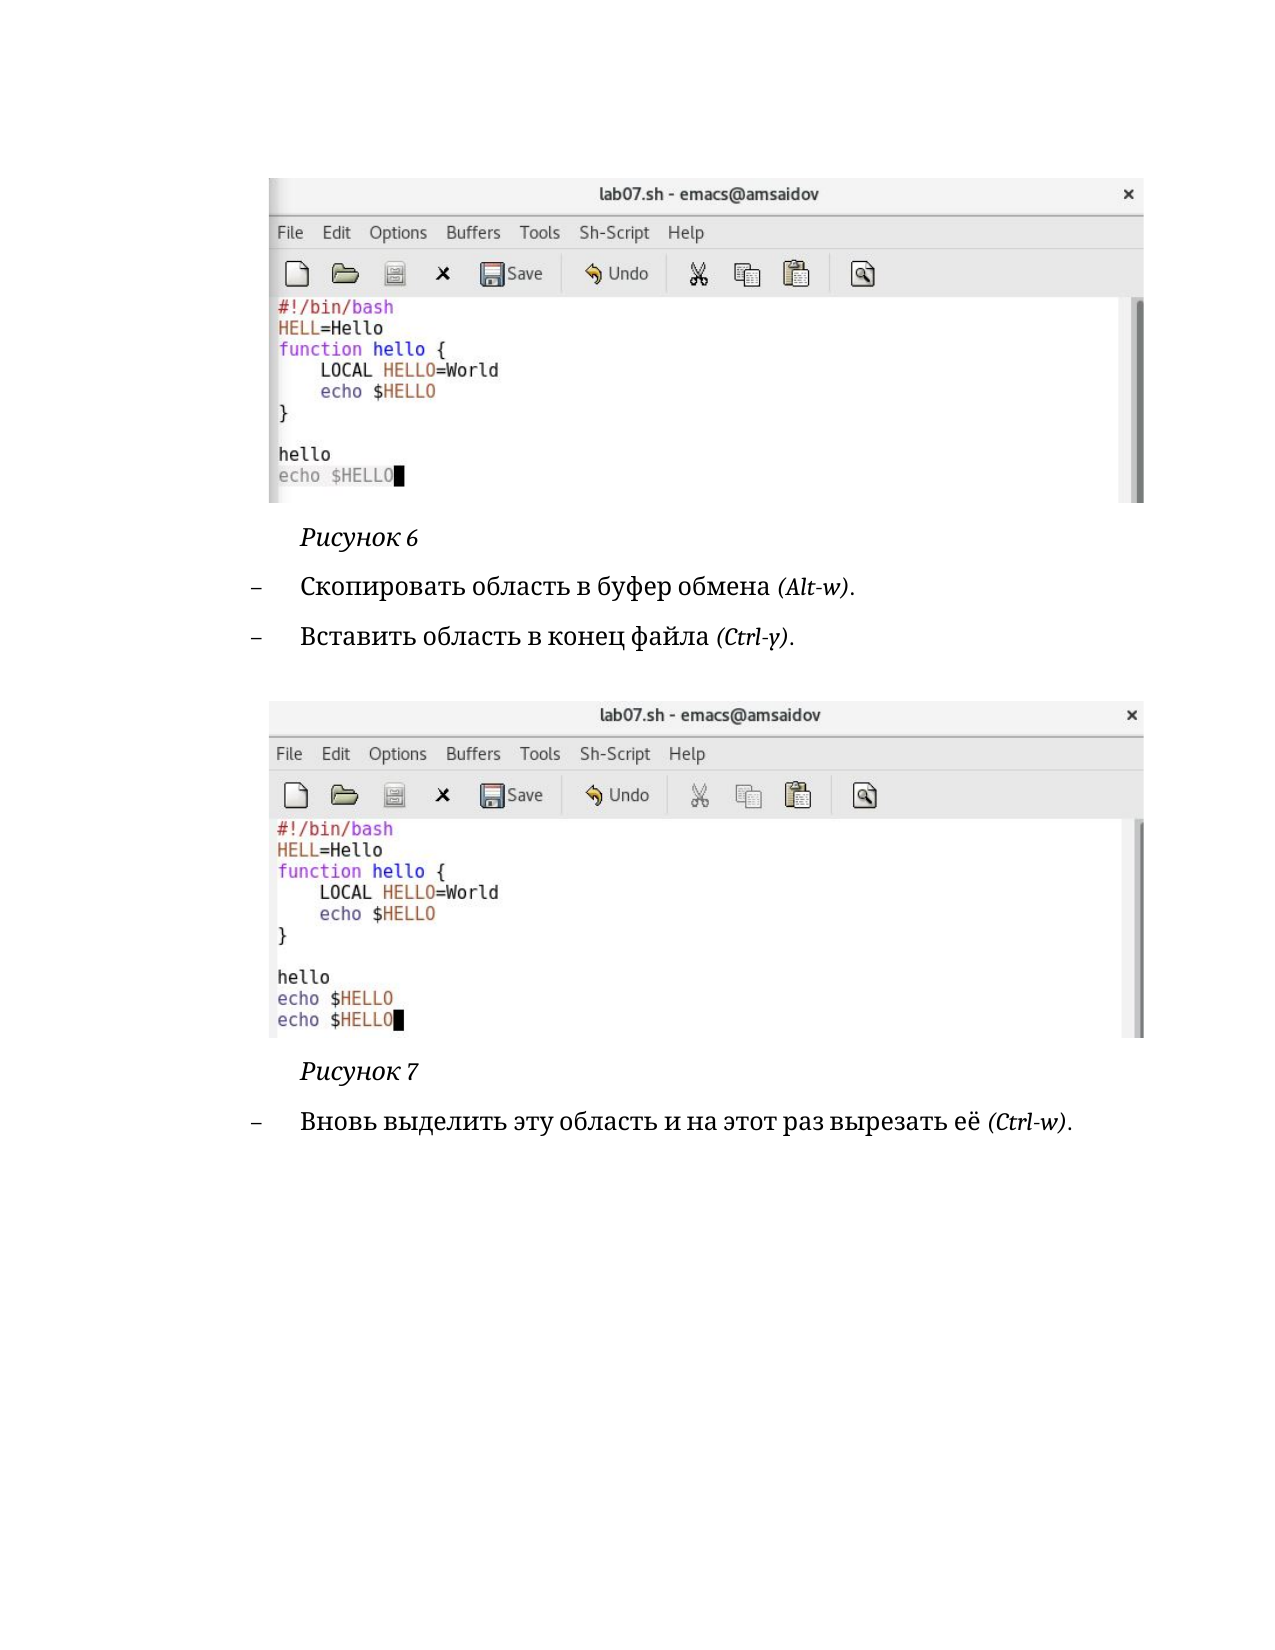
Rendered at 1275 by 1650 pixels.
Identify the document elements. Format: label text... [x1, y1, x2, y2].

picture [268, 701, 1144, 1038]
list Вновь выделить эту область и на этот раз вырезать её (Ctrl-w). [250, 1108, 1125, 1136]
list Скопировать область в буфер обмена (Alt-w). [250, 573, 1125, 602]
list Рисунок 6 [250, 523, 1125, 552]
list Вставить область в конец файла (Ctrl-y). [250, 623, 1125, 651]
picture [268, 178, 1144, 503]
list Рисунок 7 [250, 1058, 1125, 1087]
